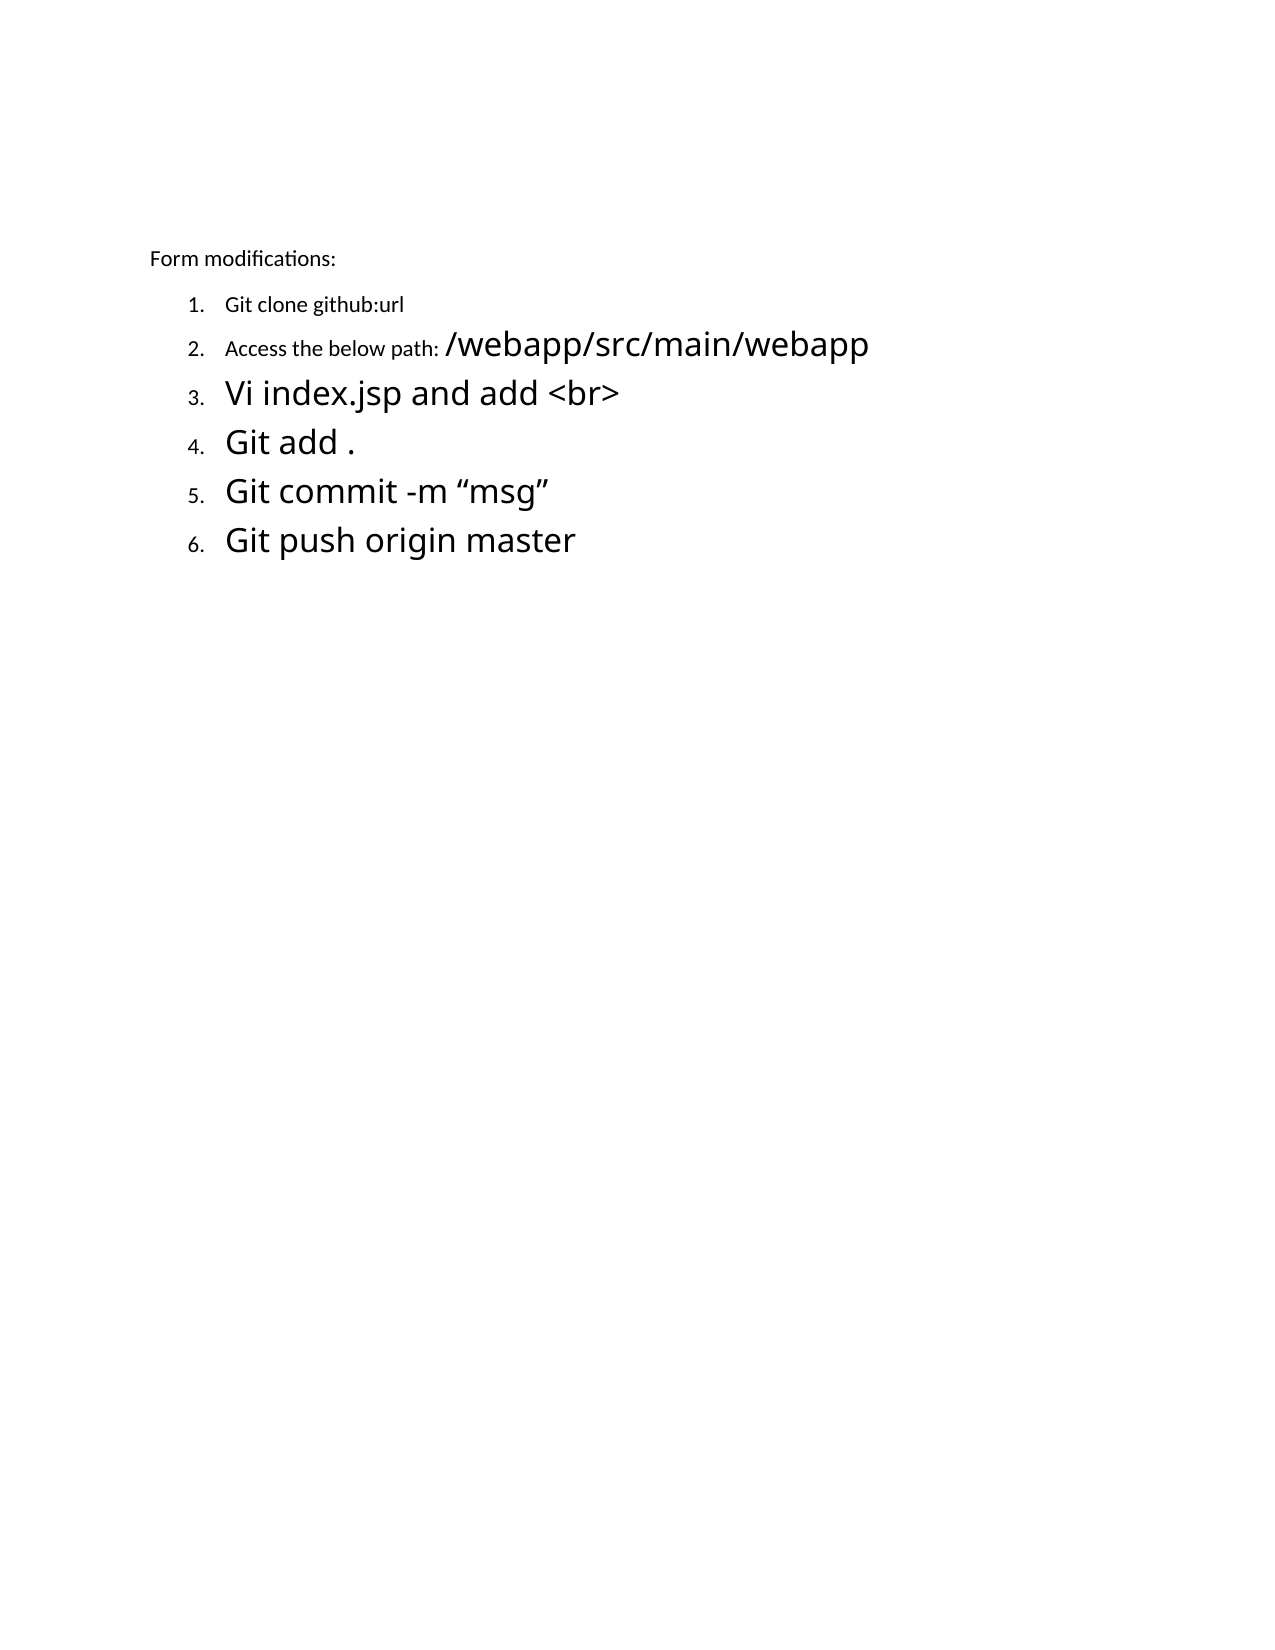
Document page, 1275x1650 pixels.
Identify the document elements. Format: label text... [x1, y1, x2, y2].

list Access the below path: /webapp/src/main/webapp [187, 321, 1125, 366]
text Form modifications: [150, 244, 1125, 272]
list Git commit -m “msg” [187, 468, 1125, 513]
list Git add . [187, 419, 1125, 464]
list Git clone github:url [187, 291, 1125, 319]
list Git push origin master [187, 517, 1125, 562]
list Vi index.jsp and add <br> [187, 370, 1125, 415]
